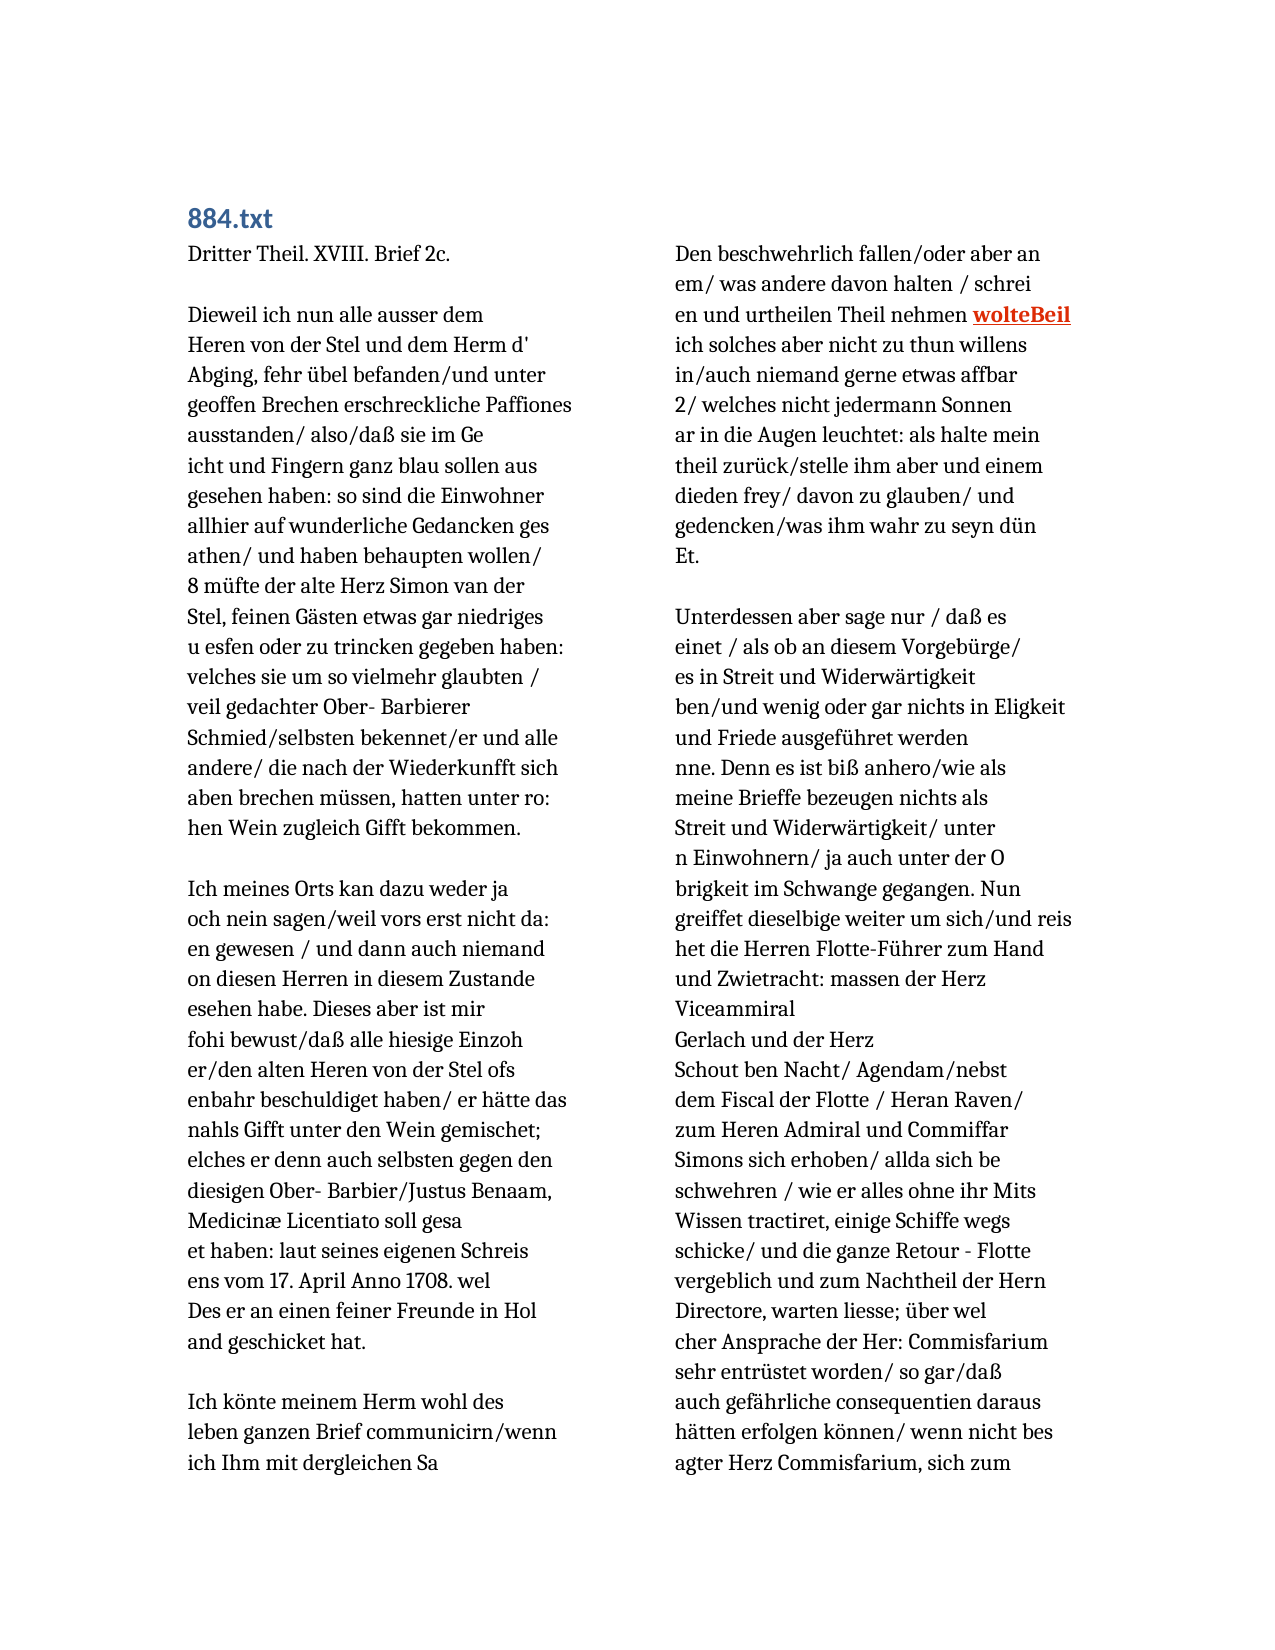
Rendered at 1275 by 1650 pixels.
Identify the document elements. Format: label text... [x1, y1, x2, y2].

subtitle 884.txt [187, 200, 600, 236]
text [187, 241, 600, 1476]
